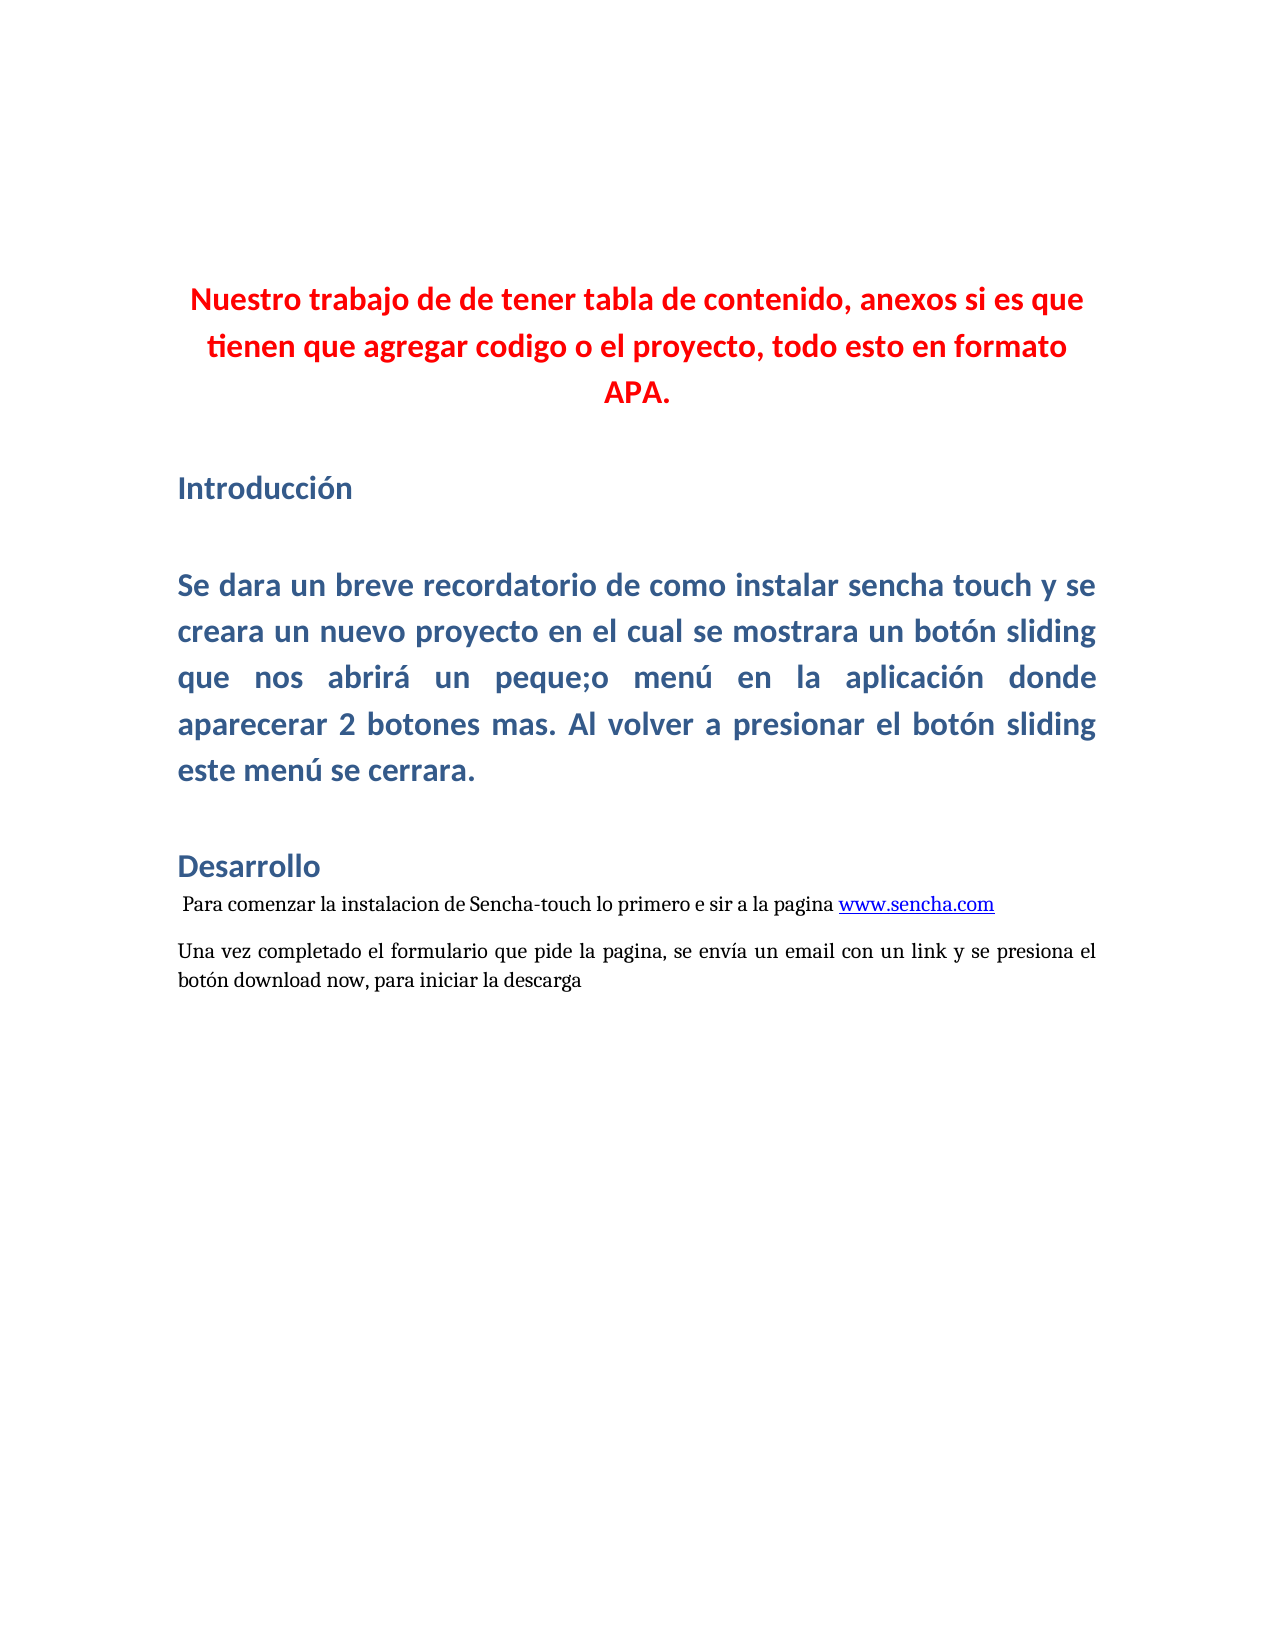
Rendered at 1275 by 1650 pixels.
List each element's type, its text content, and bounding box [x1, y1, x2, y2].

subtitle Se dara un breve recordatorio de como instalar sencha touch y se creara un nuevo proyecto en el cual se mostrara un botón sliding que nos abrirá un peque;o menú en la aplicación donde aparecerar 2 botones mas. Al volver a presionar el botón sliding este menú se cerrara. [177, 564, 1098, 790]
subtitle Desarrollo [177, 845, 1098, 886]
text Una vez completado el formulario que pide la pagina, se envía un email con un link y se presiona el botón download now, para iniciar la descarga [177, 939, 1098, 993]
text Para comenzar la instalacion de Sencha-touch lo primero e sir a la pagina www.sencha.com [177, 892, 1098, 917]
subtitle Nuestro trabajo de de tener tabla de contenido, anexos si es que tienen que agregar codigo o el proyecto, todo esto en formato APA. [177, 278, 1098, 412]
subtitle Introducción [177, 467, 1098, 508]
